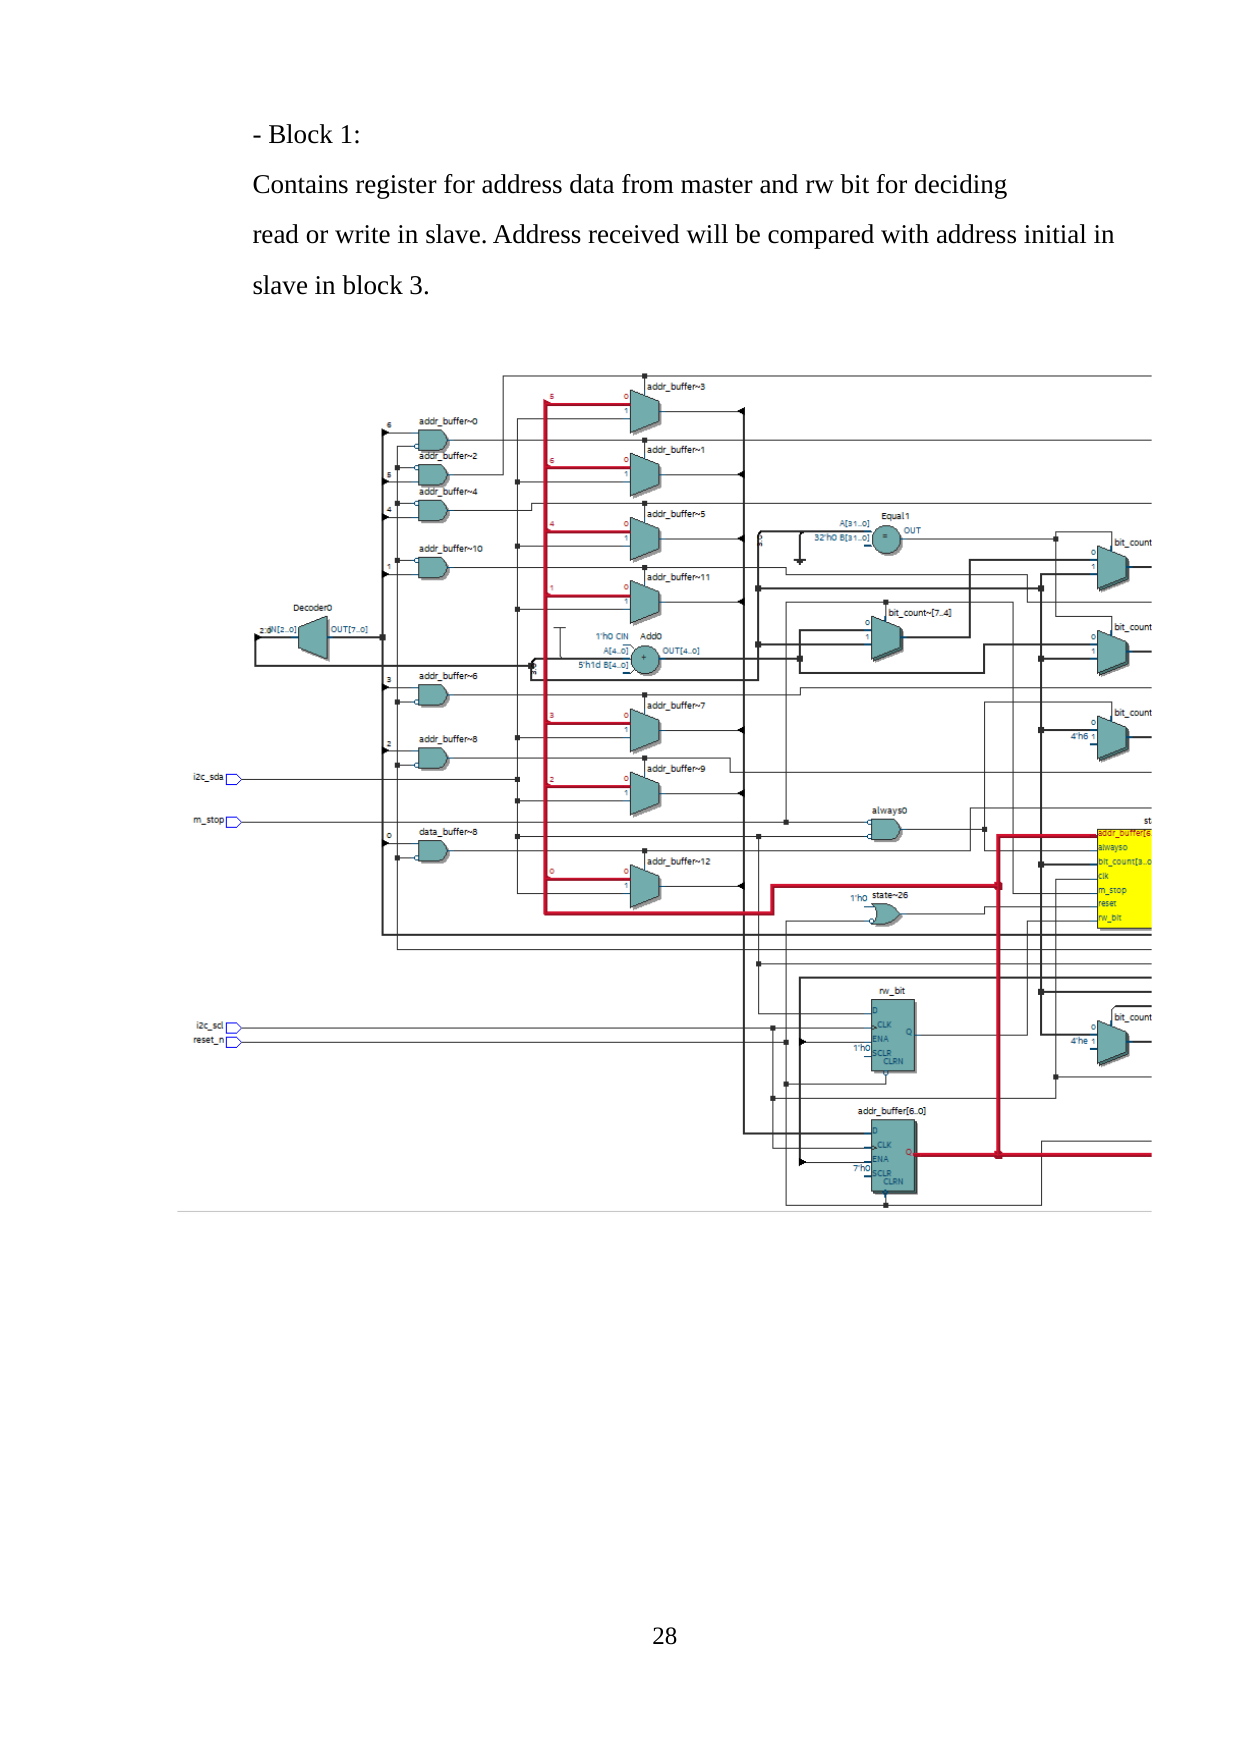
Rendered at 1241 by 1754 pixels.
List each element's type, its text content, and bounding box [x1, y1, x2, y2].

text slave in block 3. [177, 269, 1152, 300]
text Contains register for address data from master and rw bit for deciding [177, 168, 1152, 199]
text read or write in slave. Address received will be compared with address initial in [177, 218, 1152, 250]
text - Block 1: [177, 118, 1152, 149]
picture [177, 350, 1152, 1214]
